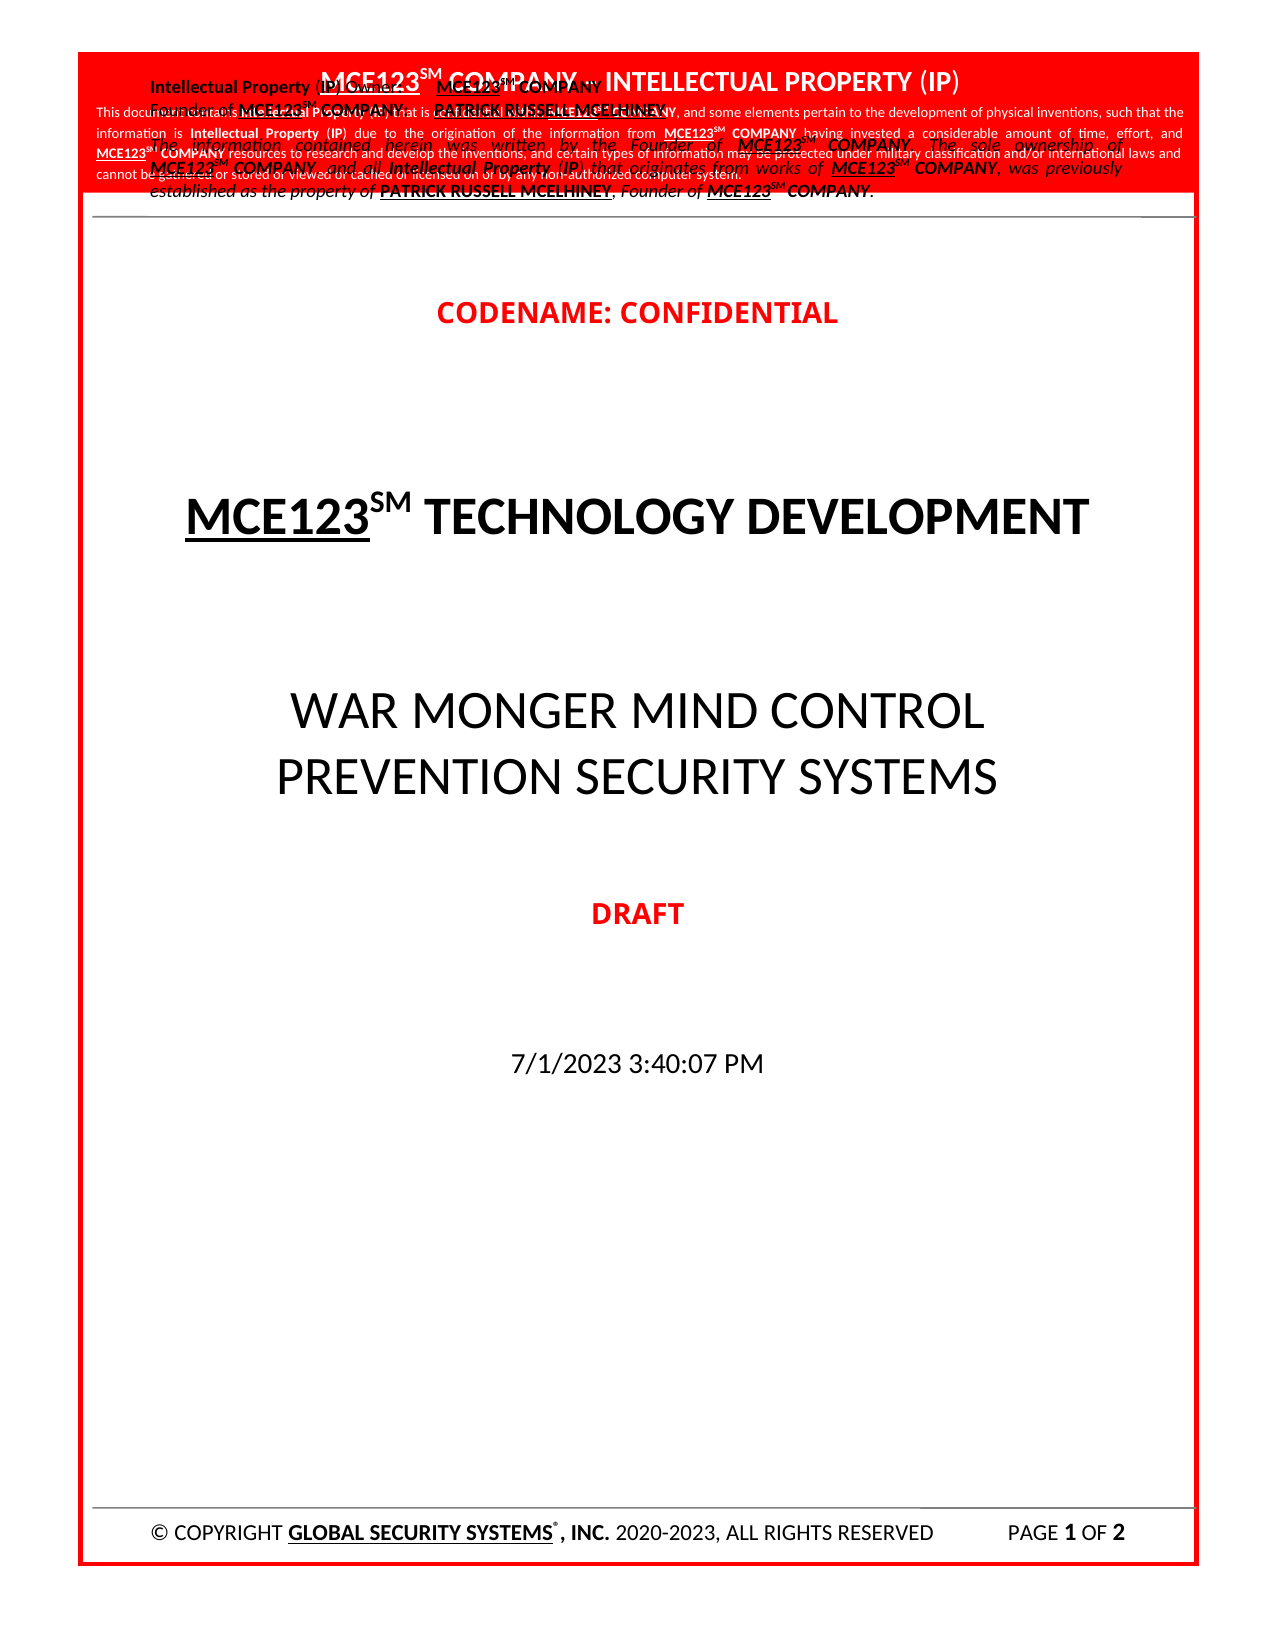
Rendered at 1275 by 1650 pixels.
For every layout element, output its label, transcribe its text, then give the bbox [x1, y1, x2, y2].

text DRAFT [150, 893, 1125, 933]
text CODENAME: CONFIDENTIAL [150, 292, 1125, 332]
text 7/1/2023 3:40:07 PM [150, 1045, 1125, 1080]
text PREVENTION SECURITY SYSTEMS [150, 742, 1125, 808]
text WAR MONGER MIND CONTROL [150, 676, 1125, 742]
text MCE123SM TECHNOLOGY DEVELOPMENT [150, 482, 1125, 548]
